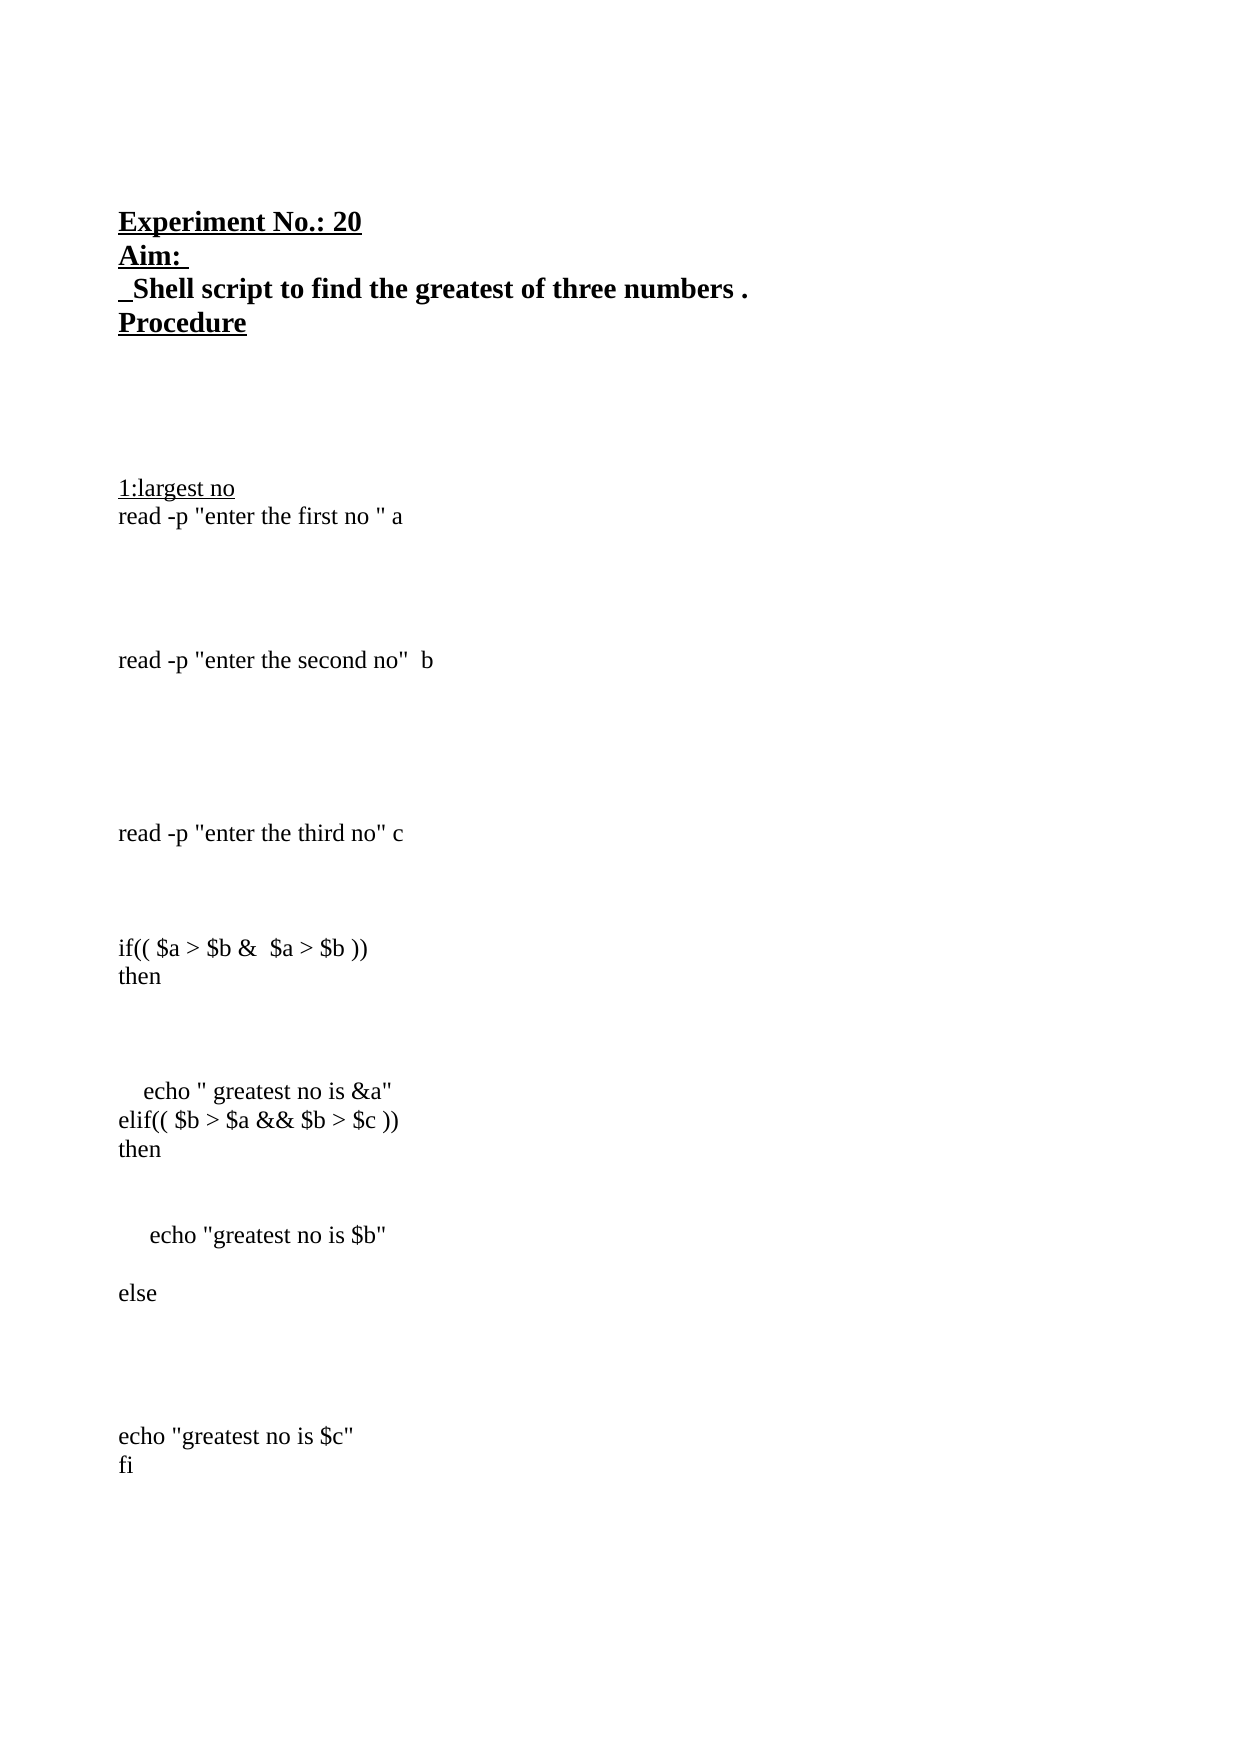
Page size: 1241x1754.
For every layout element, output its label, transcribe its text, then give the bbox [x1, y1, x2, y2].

text Experiment No.: 20 [118, 204, 1122, 238]
text elif(( $b > $a && $b > $c )) [118, 1105, 1122, 1134]
text then [118, 961, 1122, 990]
text else [118, 1278, 1122, 1306]
text Aim: [118, 238, 1122, 271]
text read -p "enter the first no " a [118, 501, 1122, 530]
text if(( $a > $b & $a > $b )) [118, 933, 1122, 961]
text fi [118, 1450, 1122, 1479]
text read -p "enter the third no" c [118, 818, 1122, 846]
text Procedure [118, 305, 1122, 338]
text read -p "enter the second no" b [118, 645, 1122, 674]
text 1:largest no [118, 473, 1122, 501]
text echo " greatest no is &a" [118, 1076, 1122, 1105]
text echo "greatest no is $c" [118, 1421, 1122, 1450]
text Shell script to find the greatest of three numbers . [118, 271, 1122, 305]
text then [118, 1134, 1122, 1163]
text echo "greatest no is $b" [118, 1220, 1122, 1249]
